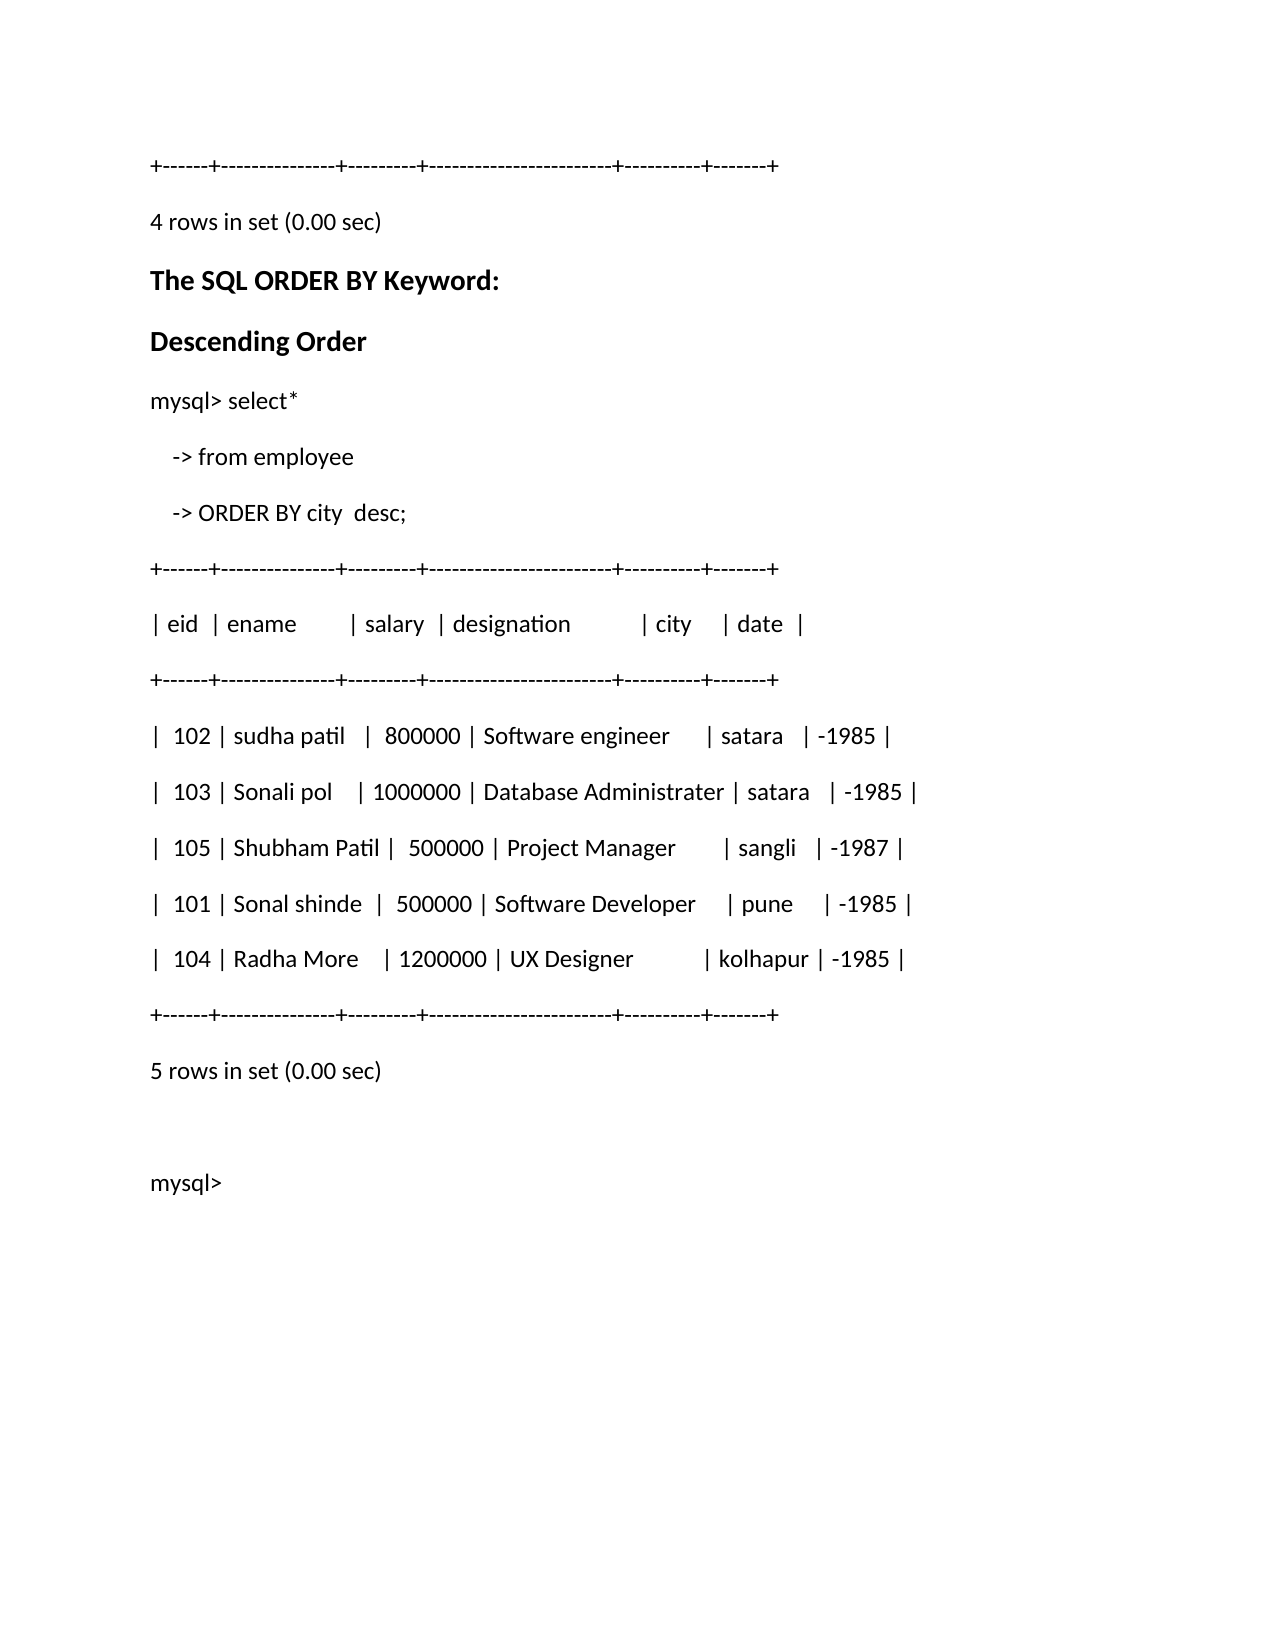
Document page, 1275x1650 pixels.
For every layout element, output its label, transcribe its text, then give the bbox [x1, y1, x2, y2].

text -> ORDER BY city desc; [150, 497, 1125, 527]
text | 104 | Radha More | 1200000 | UX Designer | kolhapur | -1985 | [150, 943, 1125, 974]
text 5 rows in set (0.00 sec) [150, 1055, 1125, 1086]
text Descending Order [150, 323, 1125, 359]
text The SQL ORDER BY Keyword: [150, 262, 1125, 297]
text | 101 | Sonal shinde | 500000 | Software Developer | pune | -1985 | [150, 888, 1125, 918]
text +------+---------------+---------+------------------------+----------+-------+ [150, 553, 1125, 583]
text mysql> select* [150, 385, 1125, 416]
text mysql> [150, 1167, 1125, 1197]
text | 103 | Sonali pol | 1000000 | Database Administrater | satara | -1985 | [150, 776, 1125, 807]
text +------+---------------+---------+------------------------+----------+-------+ [150, 999, 1125, 1030]
text -> from employee [150, 441, 1125, 472]
text | 102 | sudha patil | 800000 | Software engineer | satara | -1985 | [150, 720, 1125, 751]
text +------+---------------+---------+------------------------+----------+-------+ [150, 664, 1125, 695]
text | eid | ename | salary | designation | city | date | [150, 608, 1125, 639]
text 4 rows in set (0.00 sec) [150, 206, 1125, 236]
text +------+---------------+---------+------------------------+----------+-------+ [150, 150, 1125, 181]
text | 105 | Shubham Patil | 500000 | Project Manager | sangli | -1987 | [150, 832, 1125, 862]
